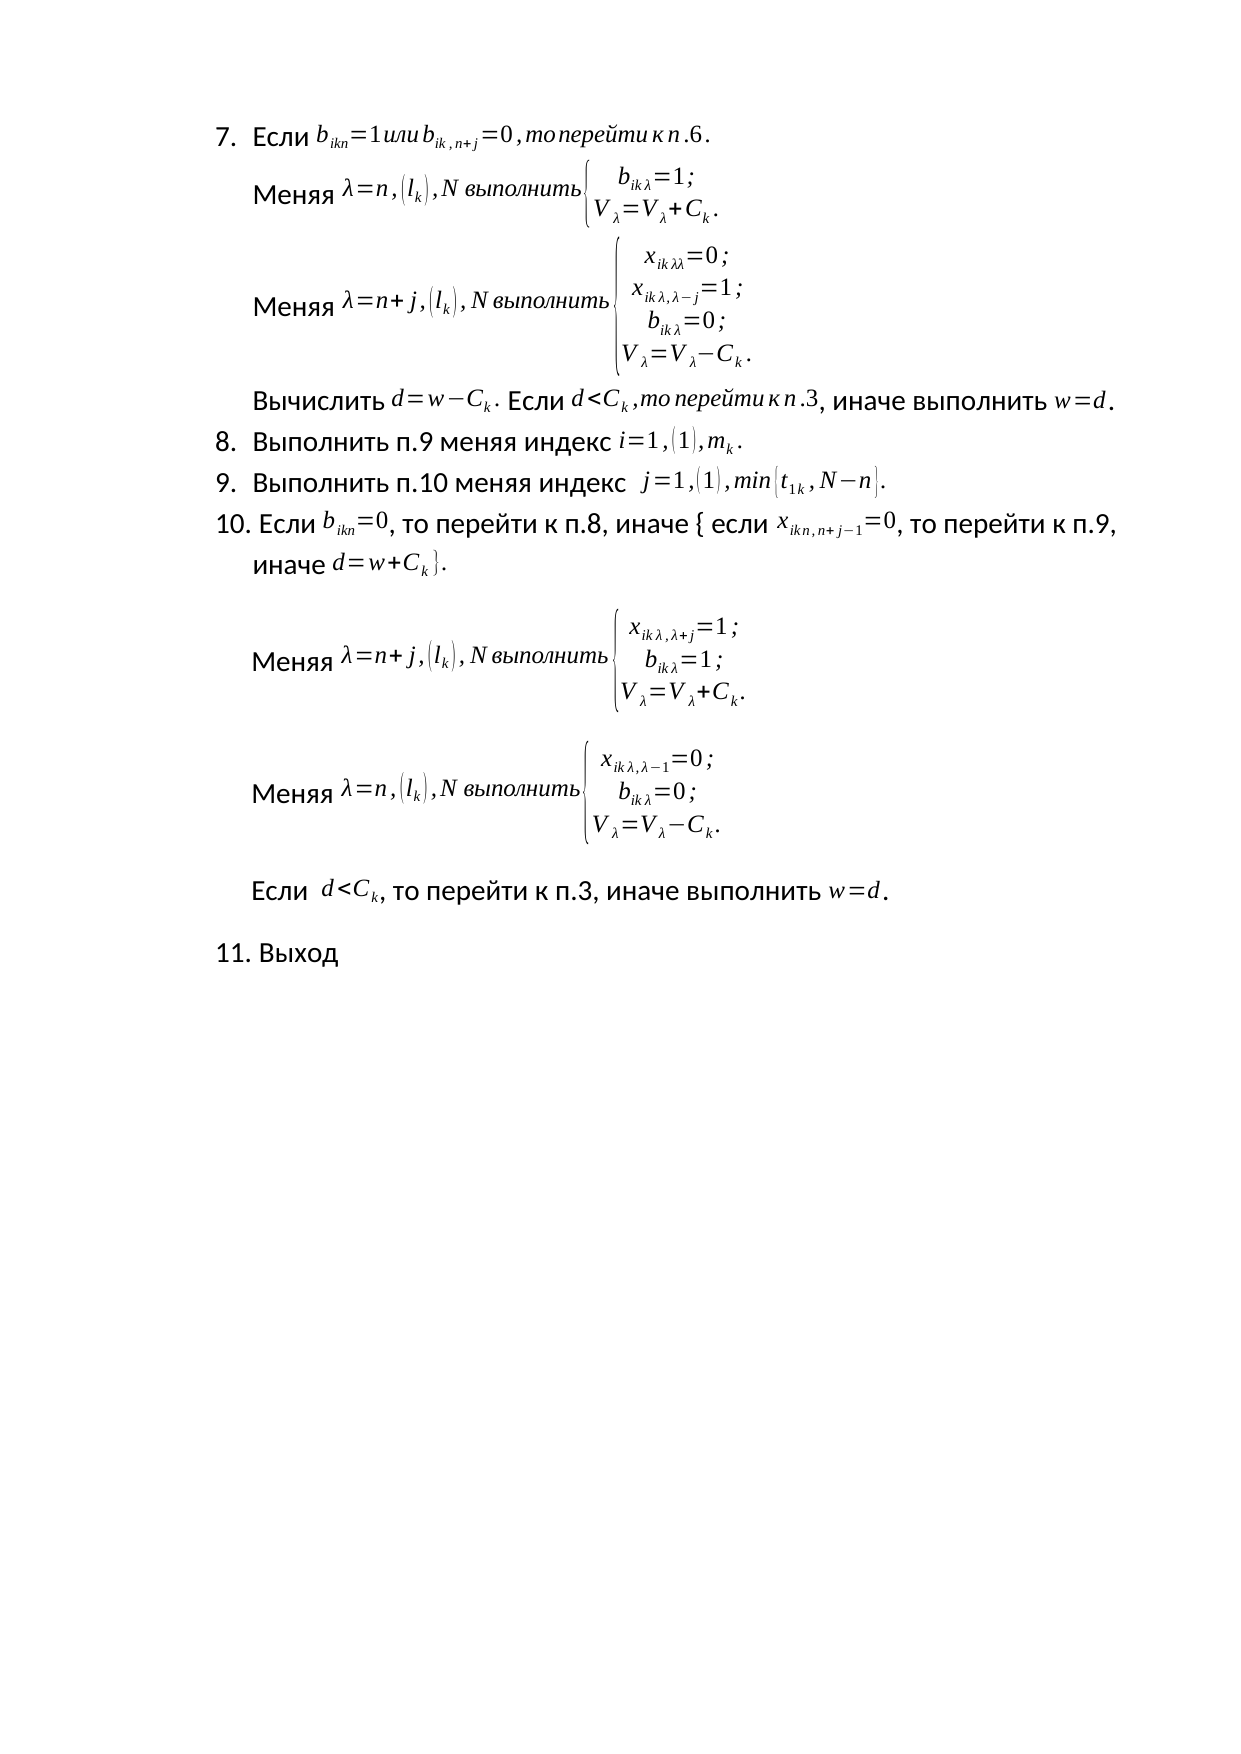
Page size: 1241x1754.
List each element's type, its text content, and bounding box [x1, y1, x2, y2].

list Выход [215, 934, 1152, 970]
list Если [215, 118, 1152, 154]
text Если , то перейти к п.3, иначе выполнить . [251, 872, 1152, 908]
list Меняя [252, 159, 1152, 229]
list Вычислить Если , иначе выполнить . [252, 382, 1152, 418]
text Меняя [251, 740, 1152, 846]
text Меняя [251, 608, 1152, 714]
list Меняя [252, 235, 1152, 377]
list Выполнить п.9 меняя индекс [215, 423, 1152, 459]
list Если , то перейти к п.8, иначе { если , то перейти к п.9, иначе [215, 505, 1152, 582]
list Выполнить п.10 меняя индекс [215, 464, 1152, 500]
